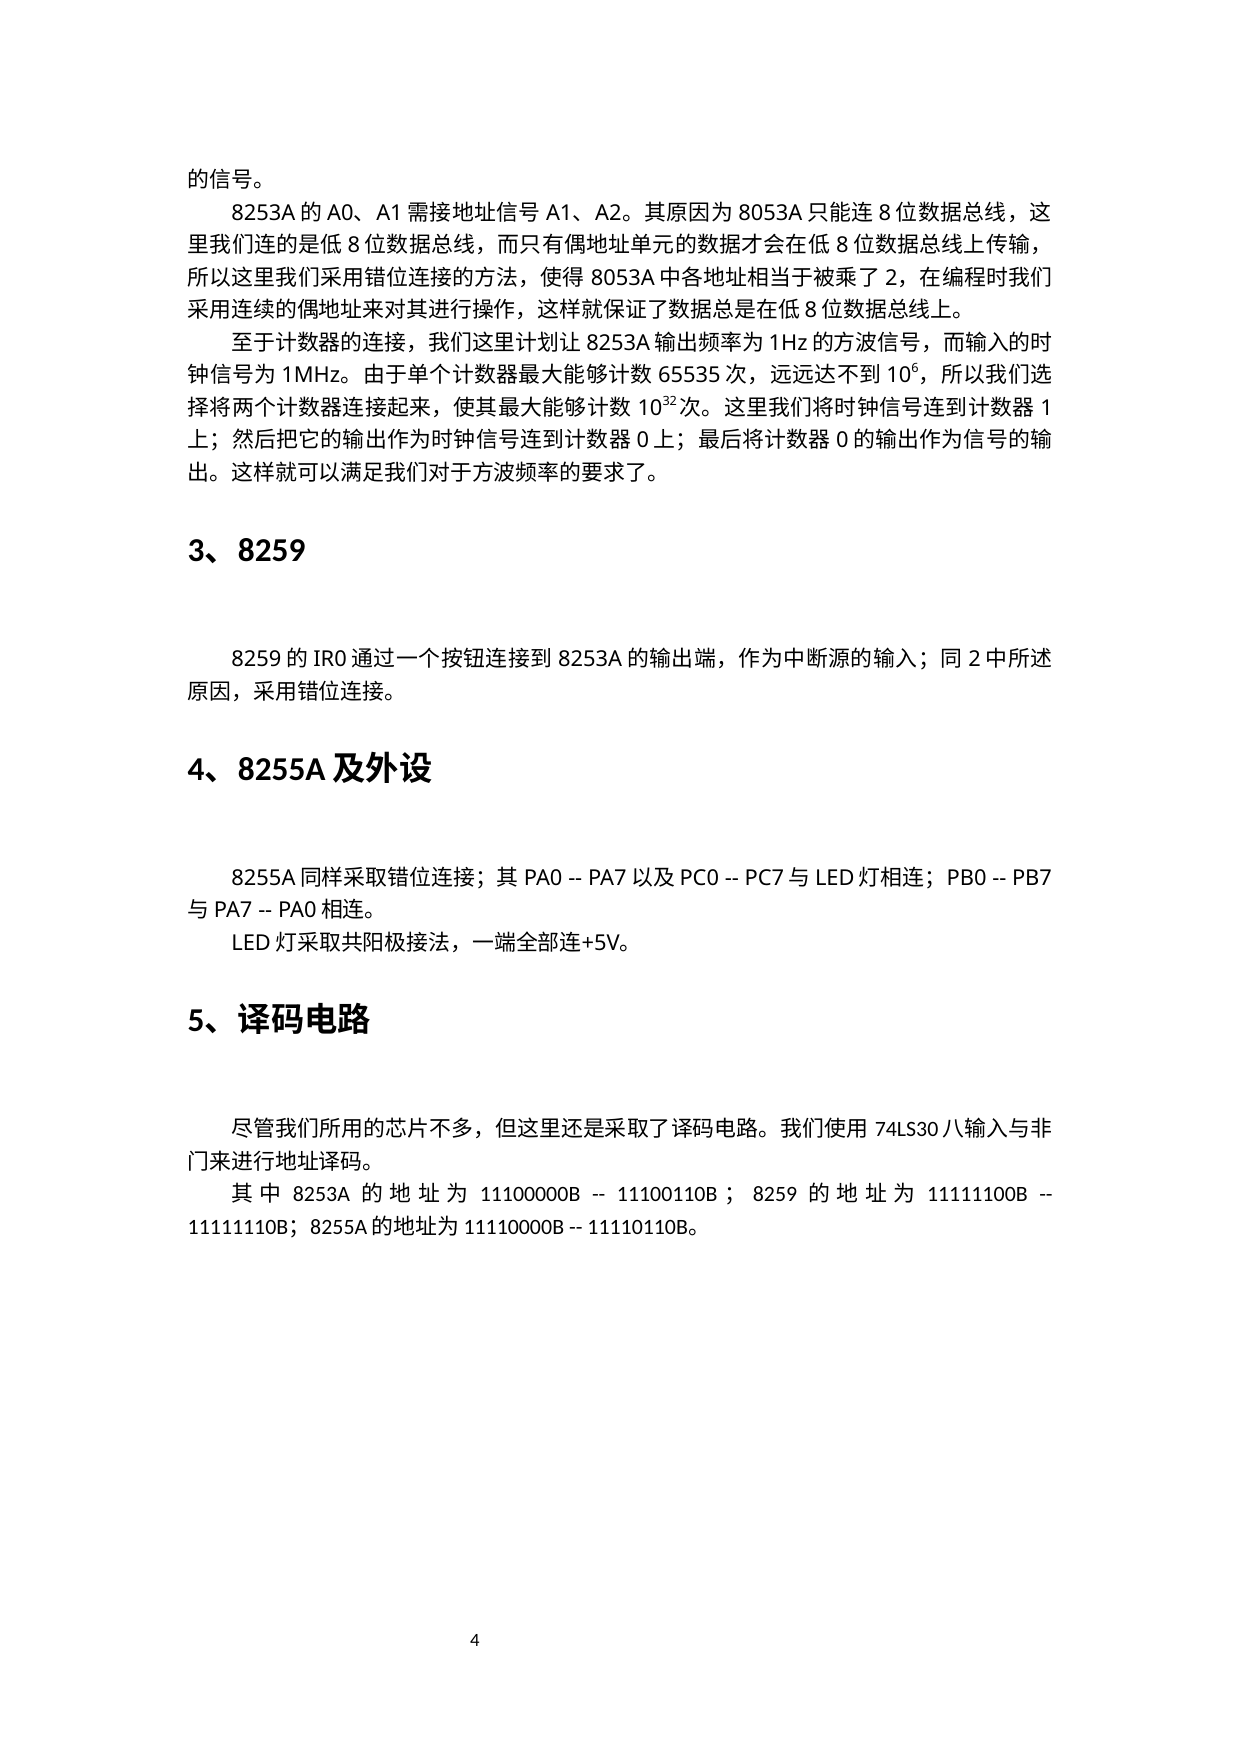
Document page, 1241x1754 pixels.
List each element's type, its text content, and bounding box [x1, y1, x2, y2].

text 8259的IR0通过一个按钮连接到8253A的输出端，作为中断源的输入；同2中所述原因，采用错位连接。 [187, 641, 1053, 706]
subtitle 3、8259 [187, 514, 1053, 579]
subtitle 译码电路 [187, 984, 1053, 1049]
text 8253A的A0、A1需接地址信号A1、A2。其原因为8053A只能连8位数据总线，这里我们连的是低8位数据总线，而只有偶地址单元的数据才会在低8位数据总线上传输，所以这里我们采用错位连接的方法，使得8053A中各地址相当于被乘了2，在编程时我们采用连续的偶地址来对其进行操作，这样就保证了数据总是在低8位数据总线上。 [187, 194, 1053, 324]
text 至于计数器的连接，我们这里计划让8253A输出频率为1Hz的方波信号，而输入的时钟信号为1MHz。由于单个计数器最大能够计数65535次，远远达不到106，所以我们选择将两个计数器连接起来，使其最大能够计数1032次。这里我们将时钟信号连到计数器1上；然后把它的输出作为时钟信号连到计数器0上；最后将计数器0的输出作为信号的输出。这样就可以满足我们对于方波频率的要求了。 [187, 324, 1053, 487]
text LED灯采取共阳极接法，一端全部连+5V。 [187, 925, 1053, 957]
text 8255A同样采取错位连接；其PA0 -- PA7以及PC0 -- PC7与LED灯相连；PB0 -- PB7与PA7 -- PA0相连。 [187, 860, 1053, 925]
list 其中8253A的地址为11100000B -- 11100110B；8259的地址为11111100B -- 11111110B；8255A的地址为11110000B -- 11110110B。 [187, 1176, 1053, 1241]
list 尽管我们所用的芯片不多，但这里还是采取了译码电路。我们使用74LS30八输入与非门来进行地址译码。 [187, 1111, 1053, 1176]
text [187, 162, 1053, 194]
subtitle 4、8255A及外设 [187, 733, 1053, 798]
